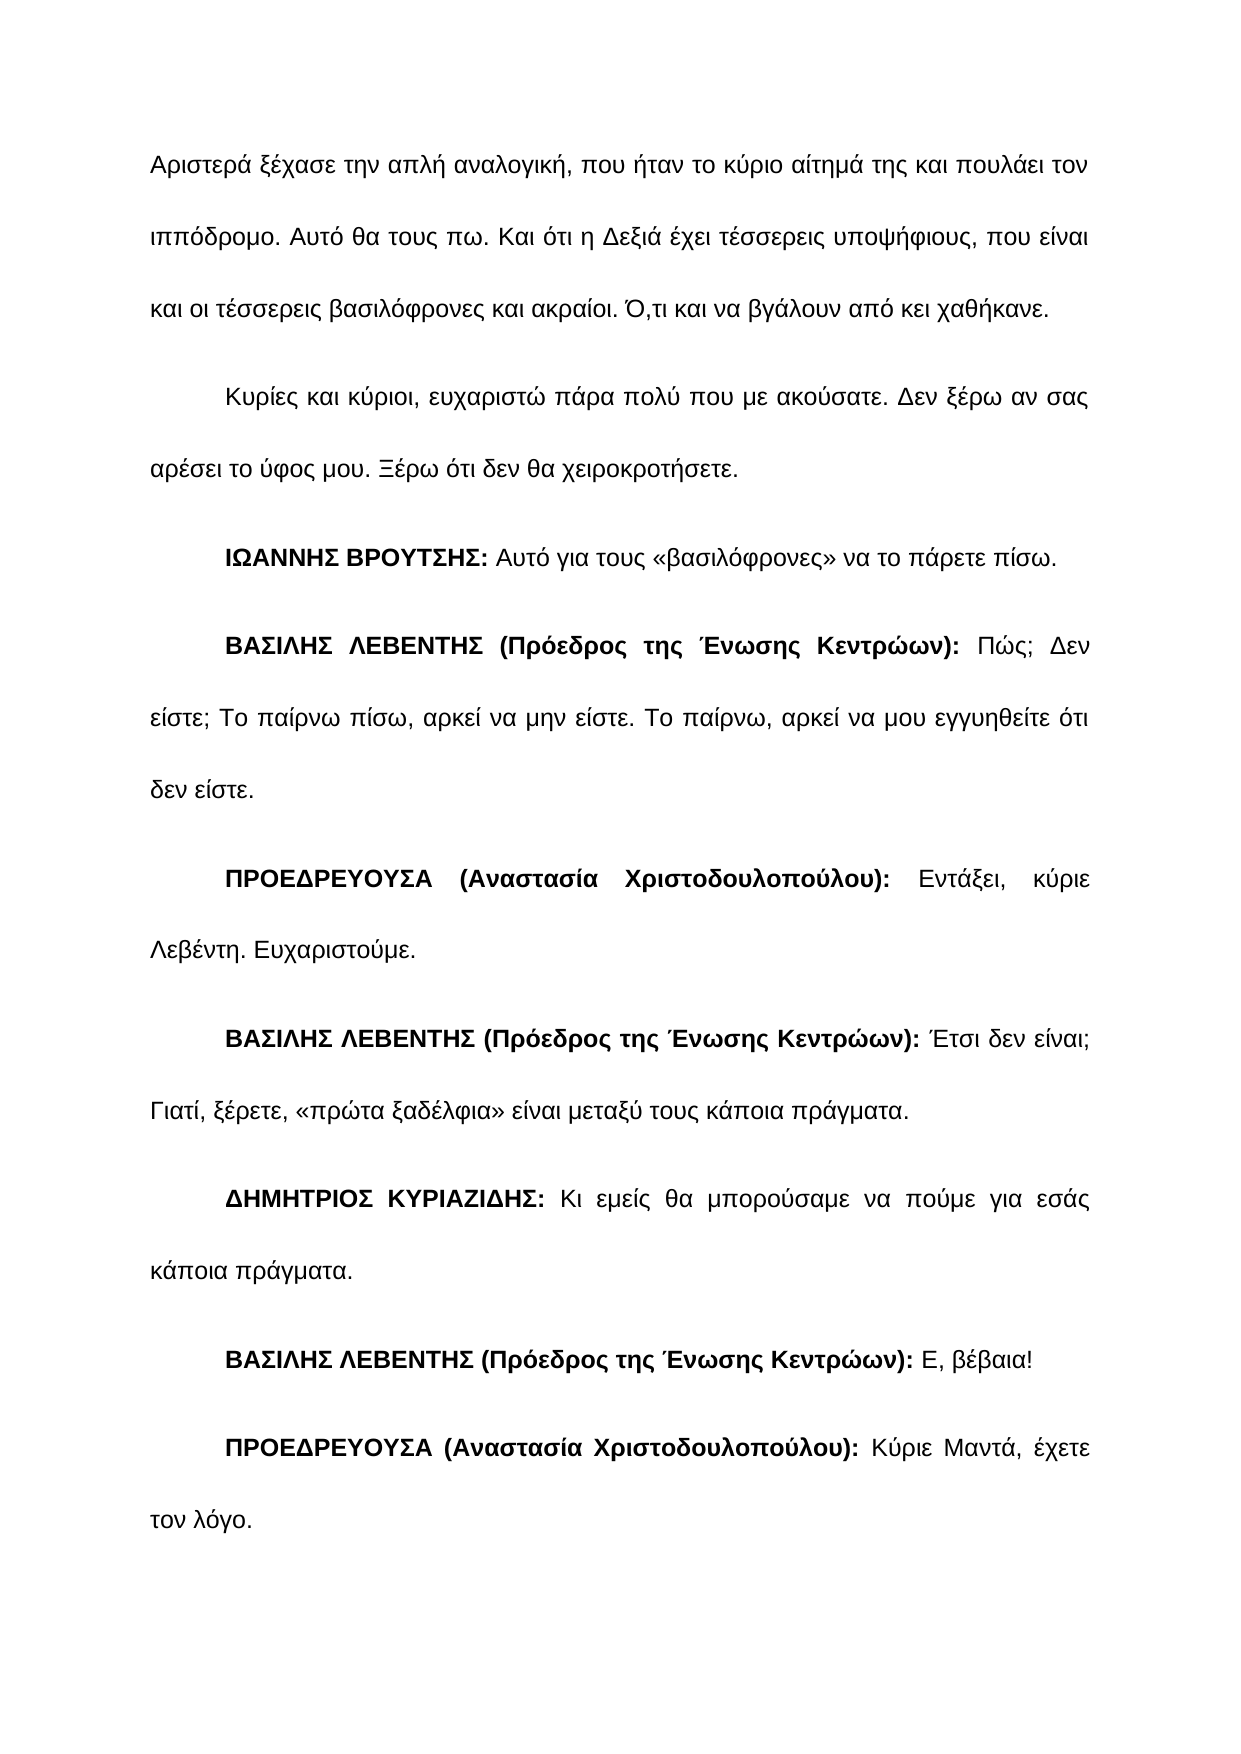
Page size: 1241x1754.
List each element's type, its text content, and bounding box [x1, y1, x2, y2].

text ΒΑΣΙΛΗΣ ΛΕΒΕΝΤΗΣ (Πρόεδρος της Ένωσης Κεντρώων): Έτσι δεν είναι; Γιατί, ξέρετε, «πρώτα ξαδέλφια» είναι μεταξύ τους κάποια πράγματα. [150, 1024, 1090, 1124]
text Κυρίες και κύριοι, ευχαριστώ πάρα πολύ που με ακούσατε. Δεν ξέρω αν σας αρέσει το ύφος μου. Ξέρω ότι δεν θα χειροκροτήσετε. [150, 382, 1090, 483]
text ΒΑΣΙΛΗΣ ΛΕΒΕΝΤΗΣ (Πρόεδρος της Ένωσης Κεντρώων): Ε, βέβαια! [150, 1345, 1090, 1373]
text ΙΩΑΝΝΗΣ ΒΡΟΥΤΣΗΣ: Αυτό για τους «βασιλόφρονες» να το πάρετε πίσω. [150, 543, 1090, 571]
text ΠΡΟΕΔΡΕΥΟΥΣΑ (Αναστασία Χριστοδουλοπούλου): Εντάξει, κύριε Λεβέντη. Ευχαριστούμε. [150, 863, 1090, 964]
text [150, 150, 1090, 322]
text ΠΡΟΕΔΡΕΥΟΥΣΑ (Αναστασία Χριστοδουλοπούλου): Κύριε Μαντά, έχετε τον λόγο. [150, 1433, 1090, 1534]
text ΒΑΣΙΛΗΣ ΛΕΒΕΝΤΗΣ (Πρόεδρος της Ένωσης Κεντρώων): Πώς; Δεν είστε; Το παίρνω πίσω, αρκεί να μην είστε. Το παίρνω, αρκεί να μου εγγυηθείτε ότι δεν είστε. [150, 631, 1090, 804]
text ΔΗΜΗΤΡΙΟΣ ΚΥΡΙΑΖΙΔΗΣ: Κι εμείς θα μπορούσαμε να πούμε για εσάς κάποια πράγματα. [150, 1184, 1090, 1285]
